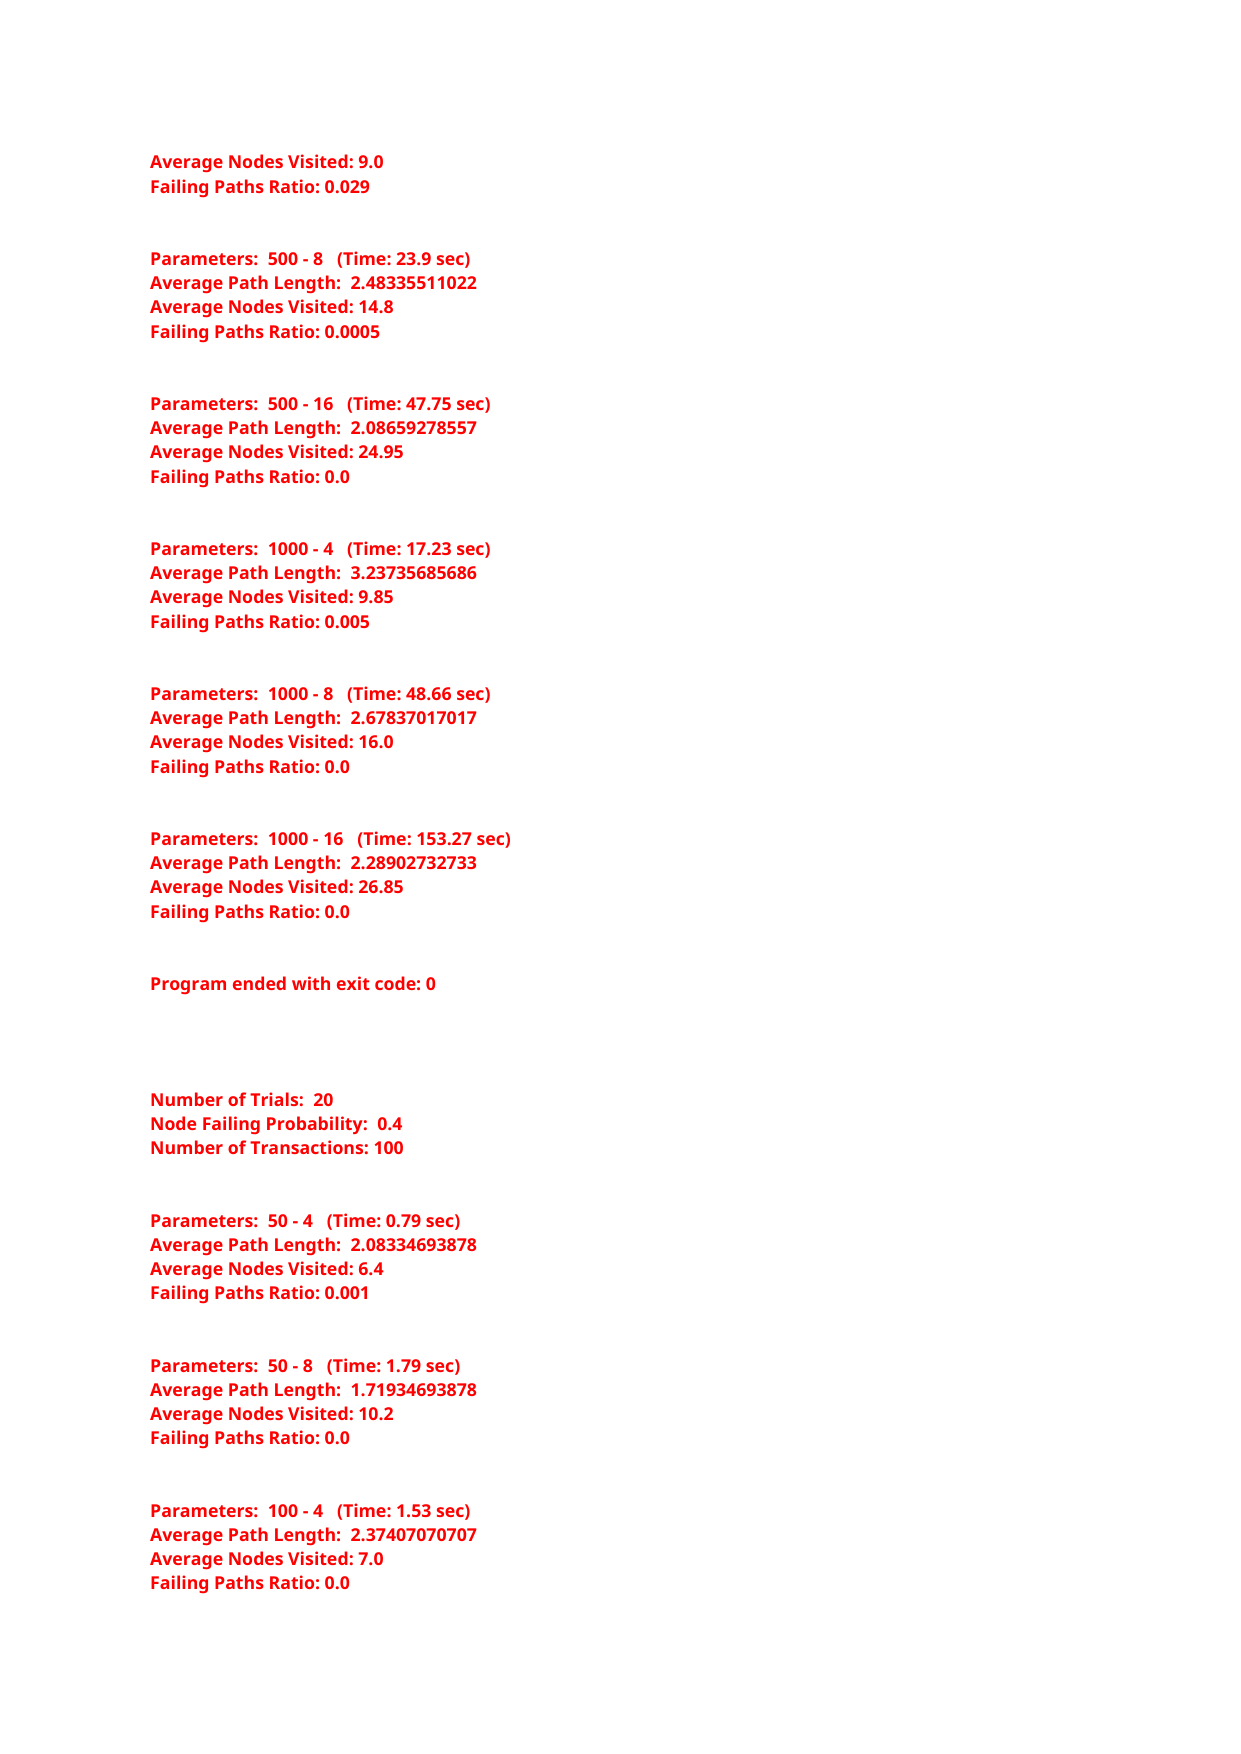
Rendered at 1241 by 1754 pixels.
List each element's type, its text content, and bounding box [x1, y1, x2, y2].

text Average Path Length: 2.28902732733 [150, 851, 1090, 875]
text Parameters: 1000 - 4 (Time: 17.23 sec) [150, 537, 1090, 561]
text Average Path Length: 1.71934693878 [150, 1377, 1090, 1402]
text Average Path Length: 2.67837017017 [150, 706, 1090, 730]
text Parameters: 500 - 16 (Time: 47.75 sec) [150, 392, 1090, 416]
text Parameters: 100 - 4 (Time: 1.53 sec) [150, 1498, 1090, 1522]
text Parameters: 1000 - 16 (Time: 153.27 sec) [150, 827, 1090, 851]
text Failing Paths Ratio: 0.0 [150, 464, 1090, 488]
text Parameters: 500 - 8 (Time: 23.9 sec) [150, 247, 1090, 271]
text Average Nodes Visited: 9.85 [150, 585, 1090, 609]
text Average Nodes Visited: 16.0 [150, 730, 1090, 754]
text Failing Paths Ratio: 0.029 [150, 174, 1090, 198]
text Average Nodes Visited: 7.0 [150, 1547, 1090, 1571]
text Parameters: 50 - 4 (Time: 0.79 sec) [150, 1208, 1090, 1232]
text Node Failing Probability: 0.4 [150, 1112, 1090, 1136]
text Failing Paths Ratio: 0.005 [150, 609, 1090, 633]
text Average Path Length: 3.23735685686 [150, 561, 1090, 585]
text Failing Paths Ratio: 0.001 [150, 1281, 1090, 1305]
text Average Nodes Visited: 24.95 [150, 440, 1090, 464]
text Average Path Length: 2.48335511022 [150, 271, 1090, 295]
text Parameters: 50 - 8 (Time: 1.79 sec) [150, 1353, 1090, 1377]
text Failing Paths Ratio: 0.0 [150, 899, 1090, 923]
text Program ended with exit code: 0 [150, 972, 1090, 996]
text Failing Paths Ratio: 0.0005 [150, 319, 1090, 343]
text Number of Transactions: 100 [150, 1136, 1090, 1160]
text Average Nodes Visited: 10.2 [150, 1402, 1090, 1426]
text Failing Paths Ratio: 0.0 [150, 1426, 1090, 1450]
text Parameters: 1000 - 8 (Time: 48.66 sec) [150, 682, 1090, 706]
text Average Path Length: 2.37407070707 [150, 1522, 1090, 1547]
text Average Nodes Visited: 6.4 [150, 1257, 1090, 1281]
text Average Path Length: 2.08659278557 [150, 416, 1090, 440]
text Number of Trials: 20 [150, 1087, 1090, 1112]
text Average Nodes Visited: 9.0 [150, 150, 1090, 174]
text Average Nodes Visited: 14.8 [150, 295, 1090, 319]
text Average Path Length: 2.08334693878 [150, 1232, 1090, 1257]
text Failing Paths Ratio: 0.0 [150, 754, 1090, 778]
text Failing Paths Ratio: 0.0 [150, 1571, 1090, 1595]
text Average Nodes Visited: 26.85 [150, 875, 1090, 899]
